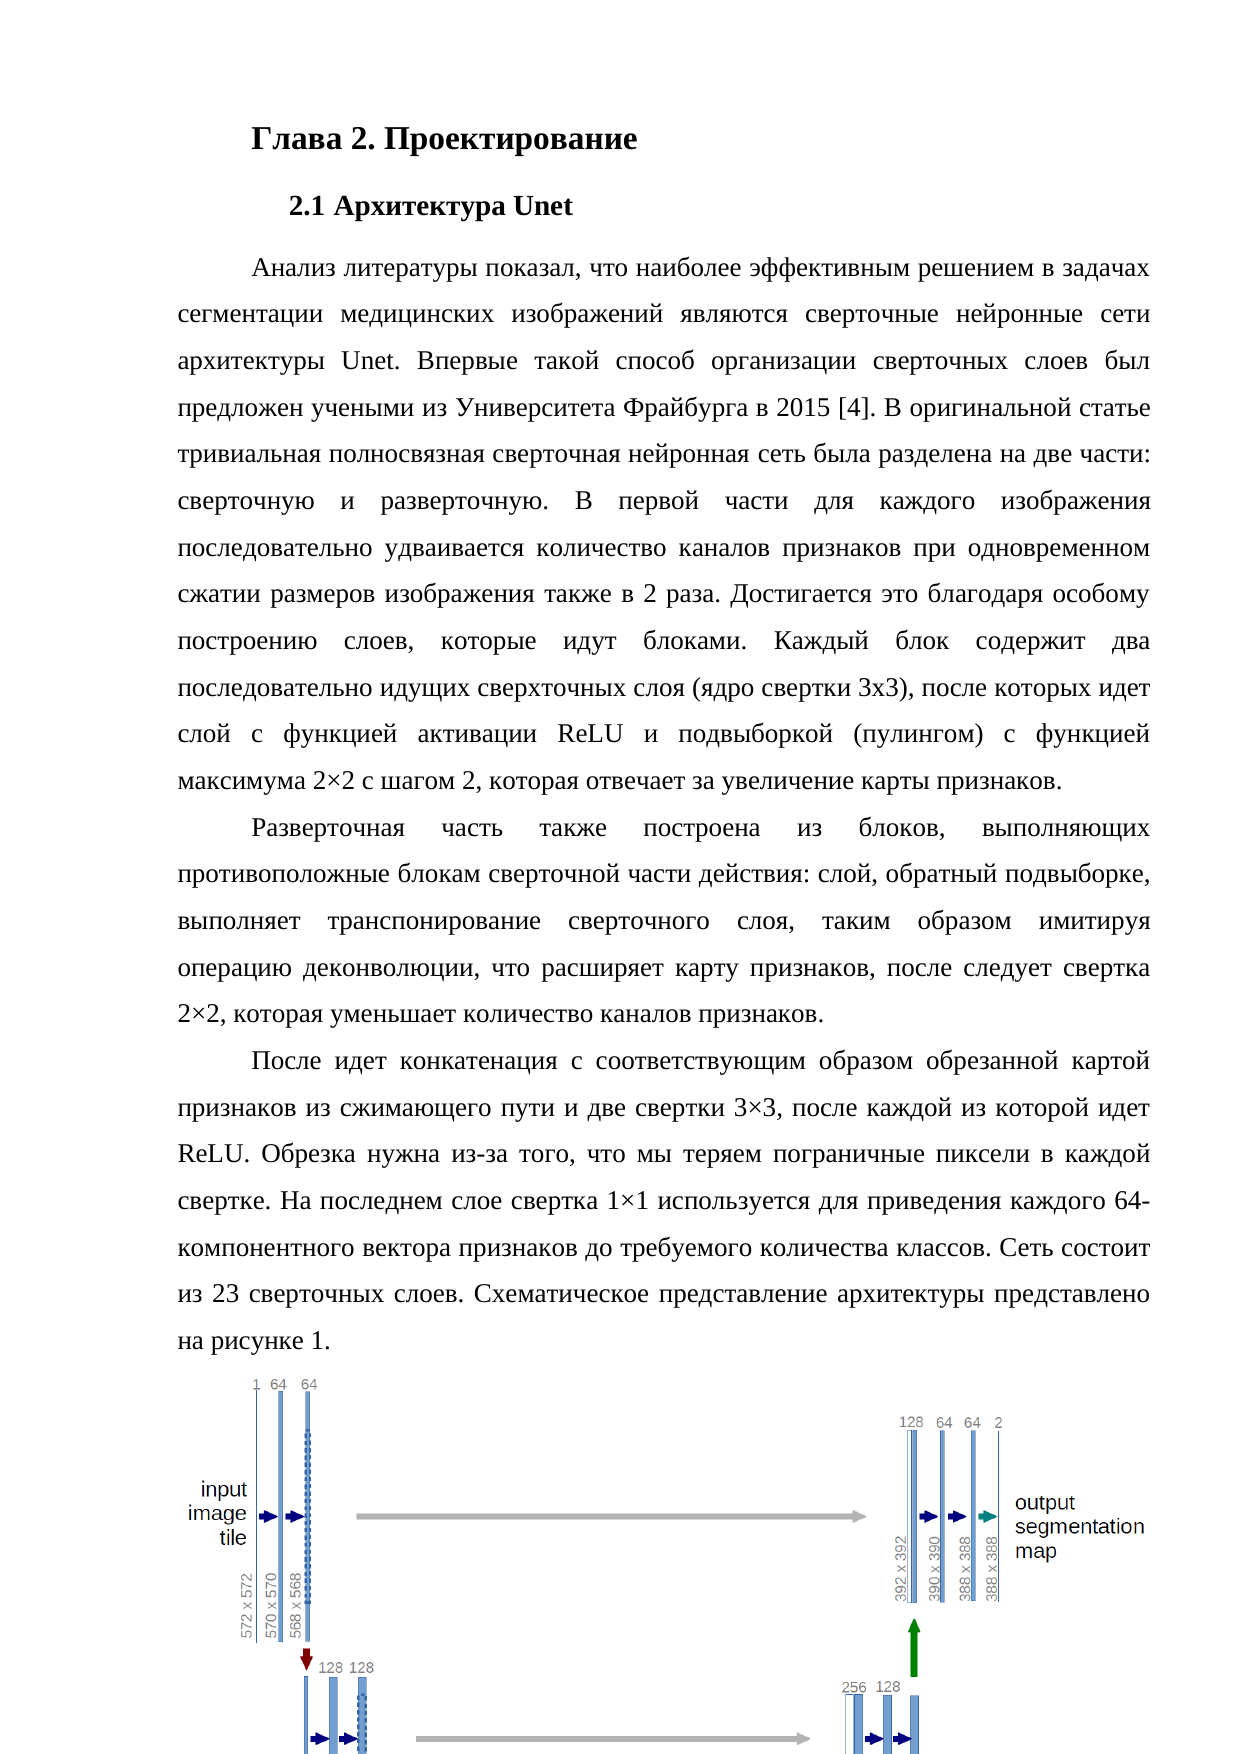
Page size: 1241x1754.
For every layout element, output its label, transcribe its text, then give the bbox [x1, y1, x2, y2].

text Анализ литературы показал, что наиболее эффективным решением в задачах сегментации медицинских изображений являются сверточные нейронные сети архитектуры Unet. Впервые такой способ организации сверточных слоев был предложен учеными из Университета Фрайбурга в 2015 [4]. В оригинальной статье тривиальная полносвязная сверточная нейронная сеть была разделена на две части: сверточную и разверточную. В первой части для каждого изображения последовательно удваивается количество каналов признаков при одновременном сжатии размеров изображения также в 2 раза. Достигается это благодаря особому построению слоев, которые идут блоками. Каждый блок содержит два последовательно идущих сверхточных слоя (ядро свертки 3x3), после которых идет слой с функцией активации ReLU и подвыборкой (пулингом) с функцией максимума 2×2 с шагом 2, которая отвечает за увеличение карты признаков. [177, 251, 1152, 795]
text Глава 2. Проектирование [177, 118, 1152, 156]
list Архитектура Unet [288, 188, 1152, 222]
text Разверточная часть также построена из блоков, выполняющих противоположные блокам сверточной части действия: слой, обратный подвыборке, выполняет транспонирование сверточного слоя, таким образом имитируя операцию деконволюции, что расширяет карту признаков, после следует свертка 2×2, которая уменьшает количество каналов признаков. [177, 811, 1152, 1029]
text После идет конкатенация с соответствующим образом обрезанной картой признаков из сжимающего пути и две свертки 3×3, после каждой из которой идет ReLU. Обрезка нужна из-за того, что мы теряем пограничные пиксели в каждой свертке. На последнем слое свертка 1×1 используется для приведения каждого 64-компонентного вектора признаков до требуемого количества классов. Сеть состоит из 23 сверточных слоев. Схематическое представление архитектуры представлено на рисунке 1. [177, 1044, 1152, 1355]
picture [176, 1371, 1152, 1754]
